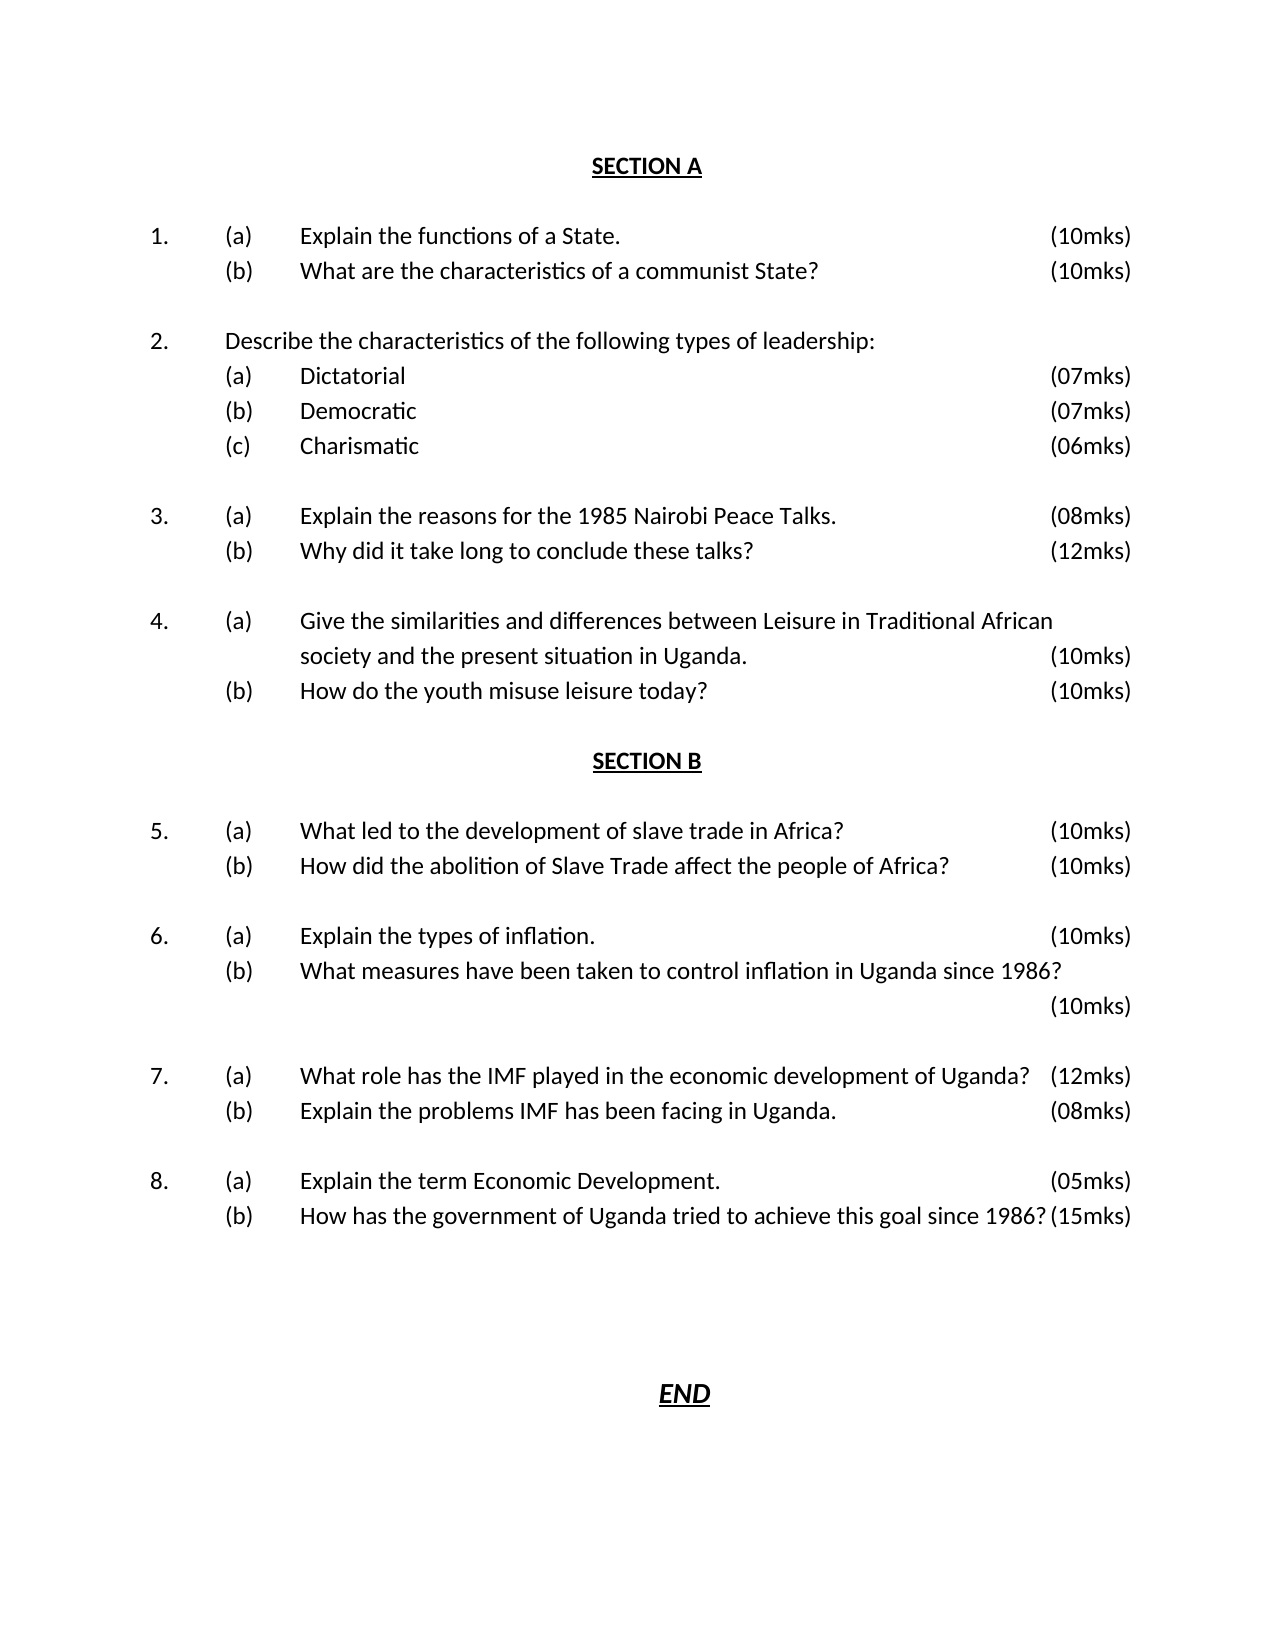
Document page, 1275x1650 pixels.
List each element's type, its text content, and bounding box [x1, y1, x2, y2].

text SECTION A [150, 150, 1144, 181]
text (b) What are the characteristics of a communist State? (10mks) [150, 255, 1144, 286]
text 1. (a) Explain the functions of a State. (10mks) [150, 220, 1144, 251]
text 5. (a) What led to the development of slave trade in Africa? (10mks) [150, 815, 1144, 846]
text (b) What measures have been taken to control inflation in Uganda since 1986? [150, 955, 1144, 986]
text 8. (a) Explain the term Economic Development. (05mks) [150, 1165, 1144, 1196]
text (c) Charismatic (06mks) [150, 430, 1144, 461]
text (10mks) [150, 990, 1144, 1021]
text (b) How did the abolition of Slave Trade affect the people of Africa? (10mks) [150, 850, 1144, 881]
text (a) Dictatorial (07mks) [150, 360, 1144, 391]
text 4. (a) Give the similarities and differences between Leisure in Traditional African [150, 605, 1144, 636]
text 2. Describe the characteristics of the following types of leadership: [150, 325, 1144, 356]
text society and the present situation in Uganda. (10mks) [225, 640, 1144, 671]
text 6. (a) Explain the types of inflation. (10mks) [150, 920, 1144, 951]
text END [150, 1375, 1144, 1411]
text (b) How do the youth misuse leisure today? (10mks) [150, 675, 1144, 706]
text (b) Why did it take long to conclude these talks? (12mks) [150, 535, 1144, 566]
text 7. (a) What role has the IMF played in the economic development of Uganda? (12mks) [150, 1060, 1144, 1091]
text 3. (a) Explain the reasons for the 1985 Nairobi Peace Talks. (08mks) [150, 500, 1144, 531]
text (b) How has the government of Uganda tried to achieve this goal since 1986? (15mks) [150, 1200, 1144, 1231]
text (b) Explain the problems IMF has been facing in Uganda. (08mks) [150, 1095, 1144, 1126]
text (b) Democratic (07mks) [150, 395, 1144, 426]
text SECTION B [150, 745, 1144, 776]
